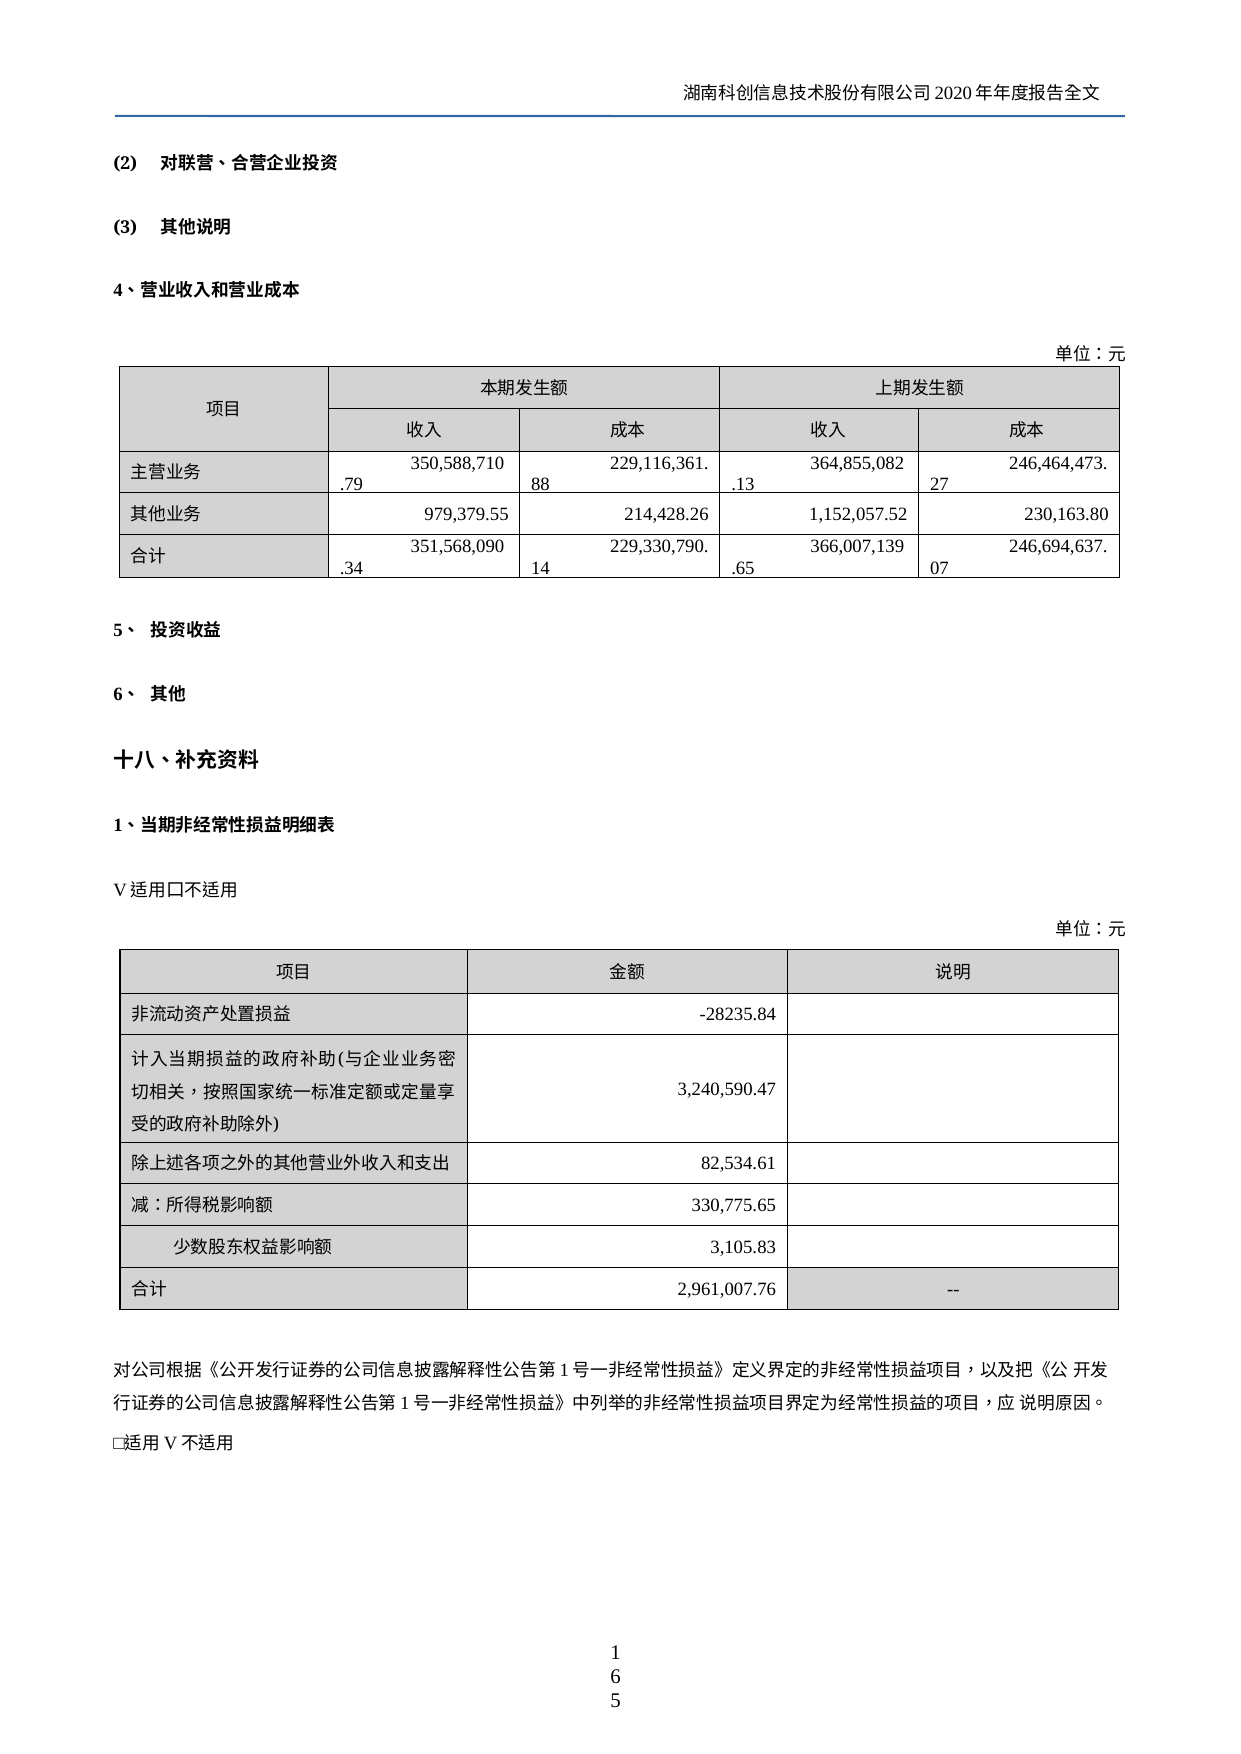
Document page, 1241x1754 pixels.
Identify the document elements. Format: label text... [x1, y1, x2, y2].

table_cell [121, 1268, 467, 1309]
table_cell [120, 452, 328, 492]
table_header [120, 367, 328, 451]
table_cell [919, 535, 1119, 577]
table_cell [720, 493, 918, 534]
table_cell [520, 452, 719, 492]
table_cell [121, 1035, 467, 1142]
text 6、 其他 [113, 681, 1126, 705]
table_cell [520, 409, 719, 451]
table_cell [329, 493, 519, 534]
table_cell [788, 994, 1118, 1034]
text 4、营业收入和营业成本 [113, 278, 1126, 302]
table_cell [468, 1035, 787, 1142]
text V适用口不适用 [113, 877, 1126, 902]
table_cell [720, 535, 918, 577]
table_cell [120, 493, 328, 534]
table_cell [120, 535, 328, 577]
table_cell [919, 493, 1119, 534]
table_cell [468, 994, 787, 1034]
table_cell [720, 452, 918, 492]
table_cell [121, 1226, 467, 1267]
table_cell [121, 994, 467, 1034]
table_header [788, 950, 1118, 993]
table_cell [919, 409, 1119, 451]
text 单位：元 [113, 342, 1126, 366]
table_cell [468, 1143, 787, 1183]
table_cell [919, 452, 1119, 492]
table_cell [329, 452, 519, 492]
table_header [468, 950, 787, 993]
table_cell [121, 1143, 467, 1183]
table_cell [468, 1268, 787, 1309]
text 5、 投资收益 [113, 617, 1126, 642]
list 其他说明 [113, 214, 1126, 238]
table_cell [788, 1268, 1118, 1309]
text 1、当期非经常性损益明细表 [113, 813, 1126, 837]
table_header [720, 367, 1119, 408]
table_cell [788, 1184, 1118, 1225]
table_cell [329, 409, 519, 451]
text 单位：元 [113, 917, 1126, 941]
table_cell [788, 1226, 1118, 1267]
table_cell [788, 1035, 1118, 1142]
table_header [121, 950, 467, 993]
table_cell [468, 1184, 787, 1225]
text □适用V不适用 [113, 1431, 1126, 1455]
text 对公司根据《公开发行证券的公司信息披露解释性公告第1号一非经常性损益》定义界定的非经常性损益项目，以及把《公 开发行证券的公司信息披露解释性公告第1号一非经常性损益》中列举的非经常性损益项目界定为经常性损益的项目，应 说明原因。 [113, 1349, 1126, 1416]
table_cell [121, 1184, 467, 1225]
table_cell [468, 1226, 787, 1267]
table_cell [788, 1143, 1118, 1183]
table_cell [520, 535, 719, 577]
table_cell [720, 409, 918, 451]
text 十八、补充资料 [113, 745, 1126, 773]
list 对联营、合营企业投资 [113, 150, 1126, 174]
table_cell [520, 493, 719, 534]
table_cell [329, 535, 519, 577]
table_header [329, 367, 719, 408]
